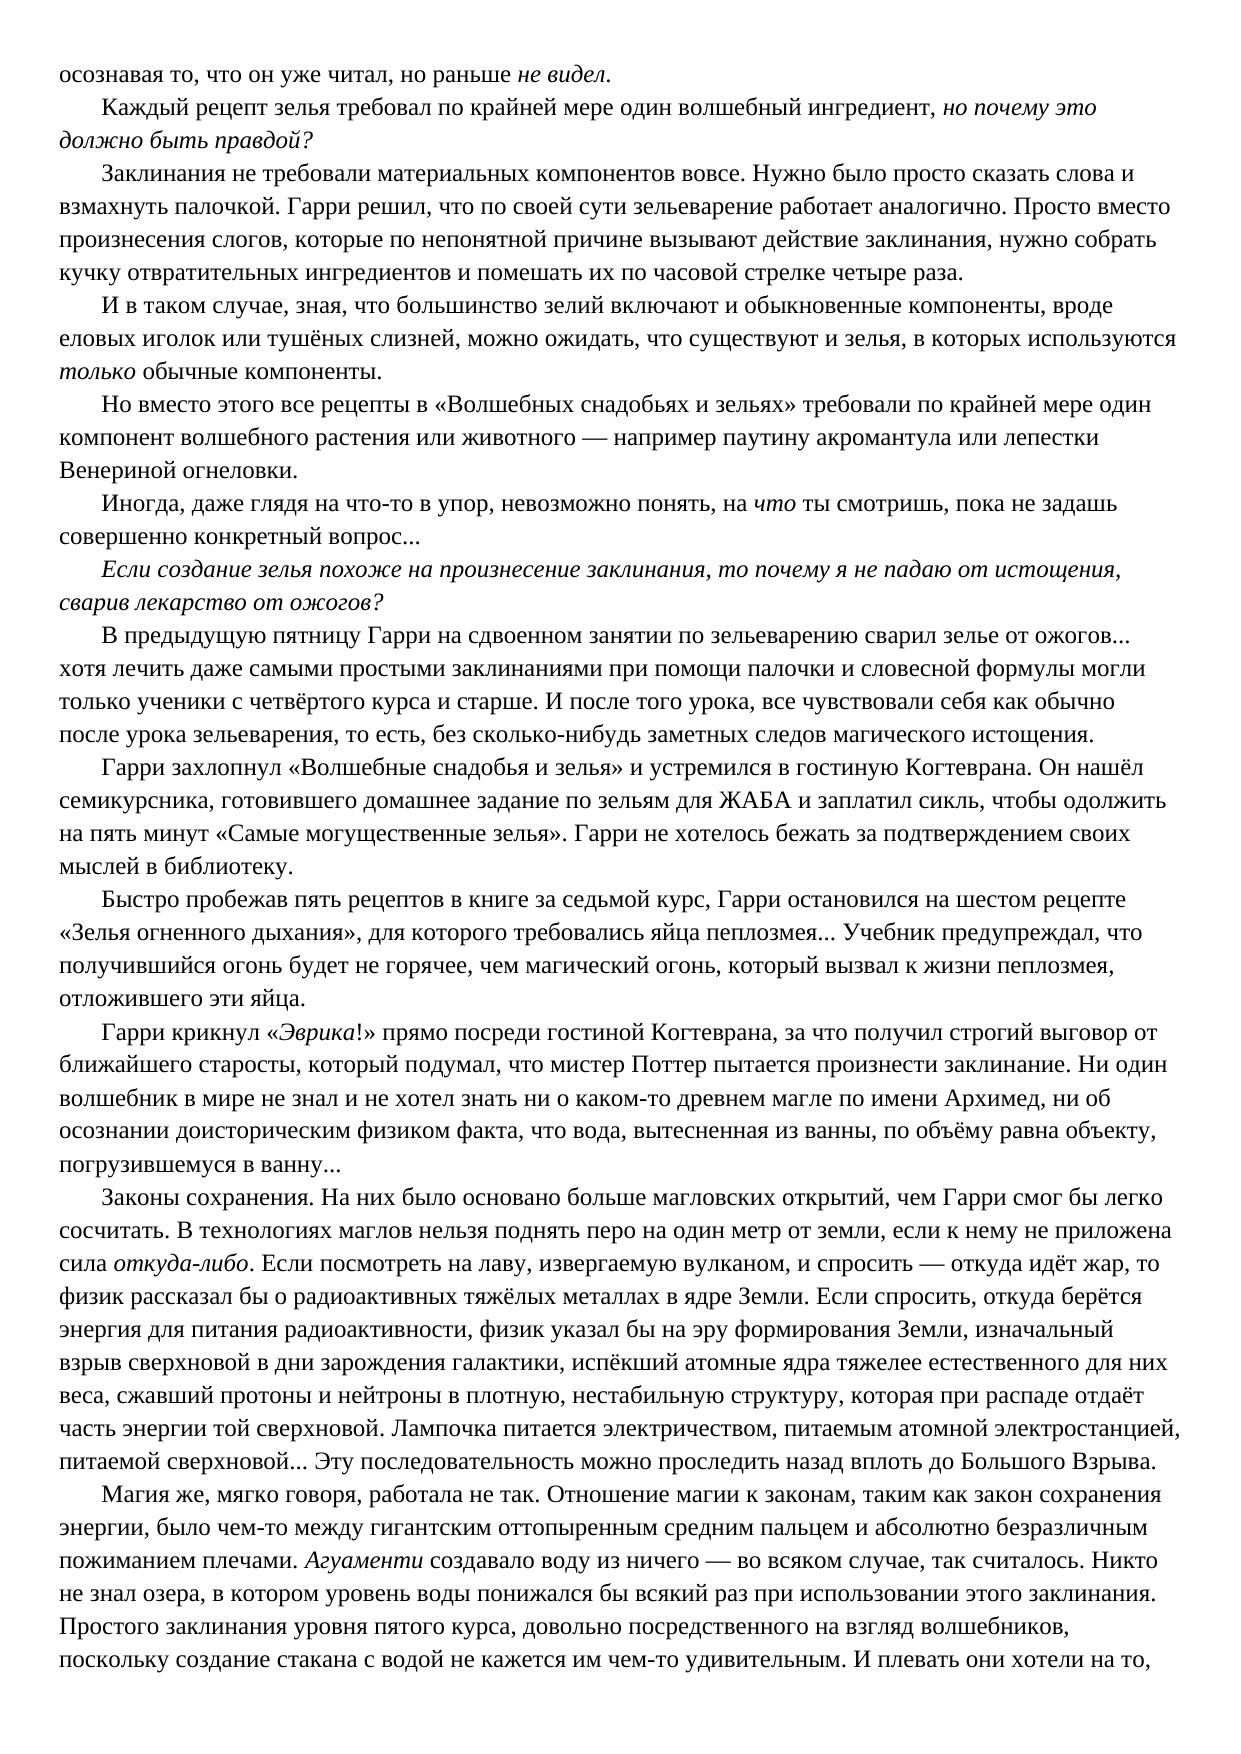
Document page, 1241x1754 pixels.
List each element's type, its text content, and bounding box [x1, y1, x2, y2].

text Но вместо этого все рецепты в «Волшебных снадобьях и зельях» требовали по крайней мере один компонент волшебного растения или животного — например паутину акромантула или лепестки Венериной огнеловки. [59, 389, 1181, 484]
text Гарри захлопнул «Волшебные снадобья и зелья» и устремился в гостиную Когтеврана. Он нашёл семикурсника, готовившего домашнее задание по зельям для ЖАБА и заплатил сикль, чтобы одолжить на пять минут «Самые могущественные зелья». Гарри не хотелось бежать за подтверждением своих мыслей в библиотеку. [59, 752, 1181, 880]
text Если создание зелья похоже на произнесение заклинания, то почему я не падаю от истощения, сварив лекарство от ожогов? [59, 554, 1181, 616]
text Гарри крикнул «Эврика!» прямо посреди гостиной Когтеврана, за что получил строгий выговор от ближайшего старосты, который подумал, что мистер Поттер пытается произнести заклинание. Ни один волшебник в мире не знал и не хотел знать ни о каком-то древнем магле по имени Архимед, ни об осознании доисторическим физиком факта, что вода, вытесненная из ванны, по объёму равна объекту, погрузившемуся в ванну... [59, 1017, 1181, 1177]
text В предыдущую пятницу Гарри на сдвоенном занятии по зельеварению сварил зелье от ожогов... хотя лечить даже самыми простыми заклинаниями при помощи палочки и словесной формулы могли только ученики с четвёртого курса и старше. И после того урока, все чувствовали себя как обычно после урока зельеварения, то есть, без сколько-нибудь заметных следов магического истощения. [59, 620, 1181, 748]
text Гарри перелистывал страницы, один рецепт за другим. Он пролистывал их всё быстрее и быстрее, осознавая то, что он уже читал, но раньше не видел. [59, 59, 1181, 88]
text Заклинания не требовали материальных компонентов вовсе. Нужно было просто сказать слова и взмахнуть палочкой. Гарри решил, что по своей сути зельеварение работает аналогично. Просто вместо произнесения слогов, которые по непонятной причине вызывают действие заклинания, нужно собрать кучку отвратительных ингредиентов и помешать их по часовой стрелке четыре раза. [59, 158, 1181, 286]
text Иногда, даже глядя на что-то в упор, невозможно понять, на что ты смотришь, пока не задашь совершенно конкретный вопрос... [59, 488, 1181, 550]
text Каждый рецепт зелья требовал по крайней мере один волшебный ингредиент, но почему это должно быть правдой? [59, 92, 1181, 154]
text Законы сохранения. На них было основано больше магловских открытий, чем Гарри смог бы легко сосчитать. В технологиях маглов нельзя поднять перо на один метр от земли, если к нему не приложена сила откуда-либо. Если посмотреть на лаву, извергаемую вулканом, и спросить — откуда идёт жар, то физик рассказал бы о радиоактивных тяжёлых металлах в ядре Земли. Если спросить, откуда берётся энергия для питания радиоактивности, физик указал бы на эру формирования Земли, изначальный взрыв сверхновой в дни зарождения галактики, испёкший атомные ядра тяжелее естественного для них веса, сжавший протоны и нейтроны в плотную, нестабильную структуру, которая при распаде отдаёт часть энергии той сверхновой. Лампочка питается электричеством, питаемым атомной электростанцией, питаемой сверхновой... Эту последовательность можно проследить назад вплоть до Большого Взрыва. [59, 1182, 1181, 1474]
text И в таком случае, зная, что большинство зелий включают и обыкновенные компоненты, вроде еловых иголок или тушёных слизней, можно ожидать, что существуют и зелья, в которых используются только обычные компоненты. [59, 290, 1181, 385]
text Быстро пробежав пять рецептов в книге за седьмой курс, Гарри остановился на шестом рецепте «Зелья огненного дыхания», для которого требовались яйца пеплозмея... Учебник предупреждал, что получившийся огонь будет не горячее, чем магический огонь, который вызвал к жизни пеплозмея, отложившего эти яйца. [59, 884, 1181, 1012]
